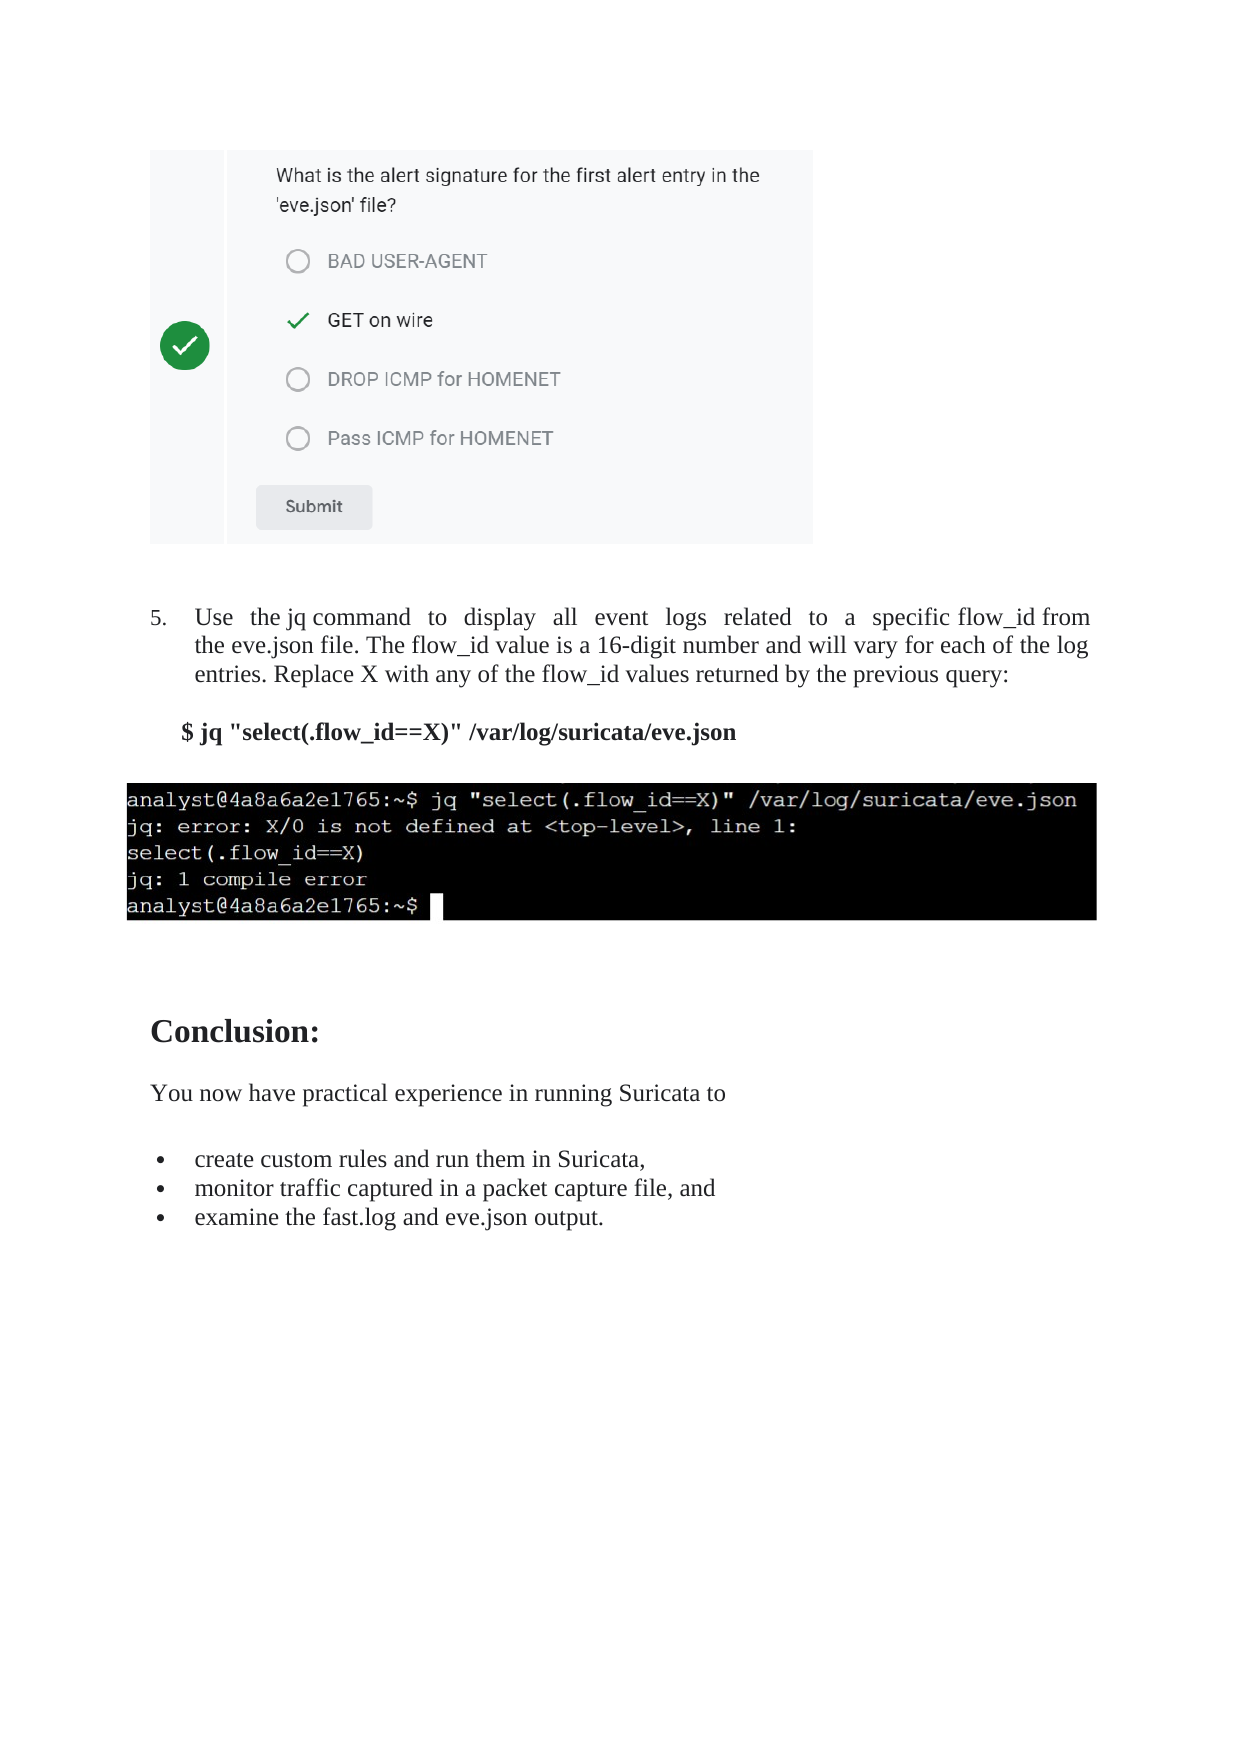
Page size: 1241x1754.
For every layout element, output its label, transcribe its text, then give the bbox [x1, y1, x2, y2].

picture [126, 783, 1097, 924]
list create custom rules and run them in Suricata, [157, 1144, 1090, 1173]
text You now have practical experience in running Suricata to [150, 1078, 1090, 1107]
list $ jq "select(.flow_id==X)" /var/log/suricata/eve.json [150, 717, 1090, 745]
text Conclusion: [150, 1011, 1090, 1049]
list monitor traffic captured in a packet capture file, and [157, 1173, 1090, 1202]
picture [150, 150, 813, 544]
list examine the fast.log and eve.json output. [157, 1202, 1090, 1230]
list Use the jq command to display all event logs related to a specific flow_id from the eve.json file. The flow_id value is a 16-digit number and will vary for each of the log entries. Replace X with any of the flow_id values returned by the previous query: [150, 602, 1090, 688]
